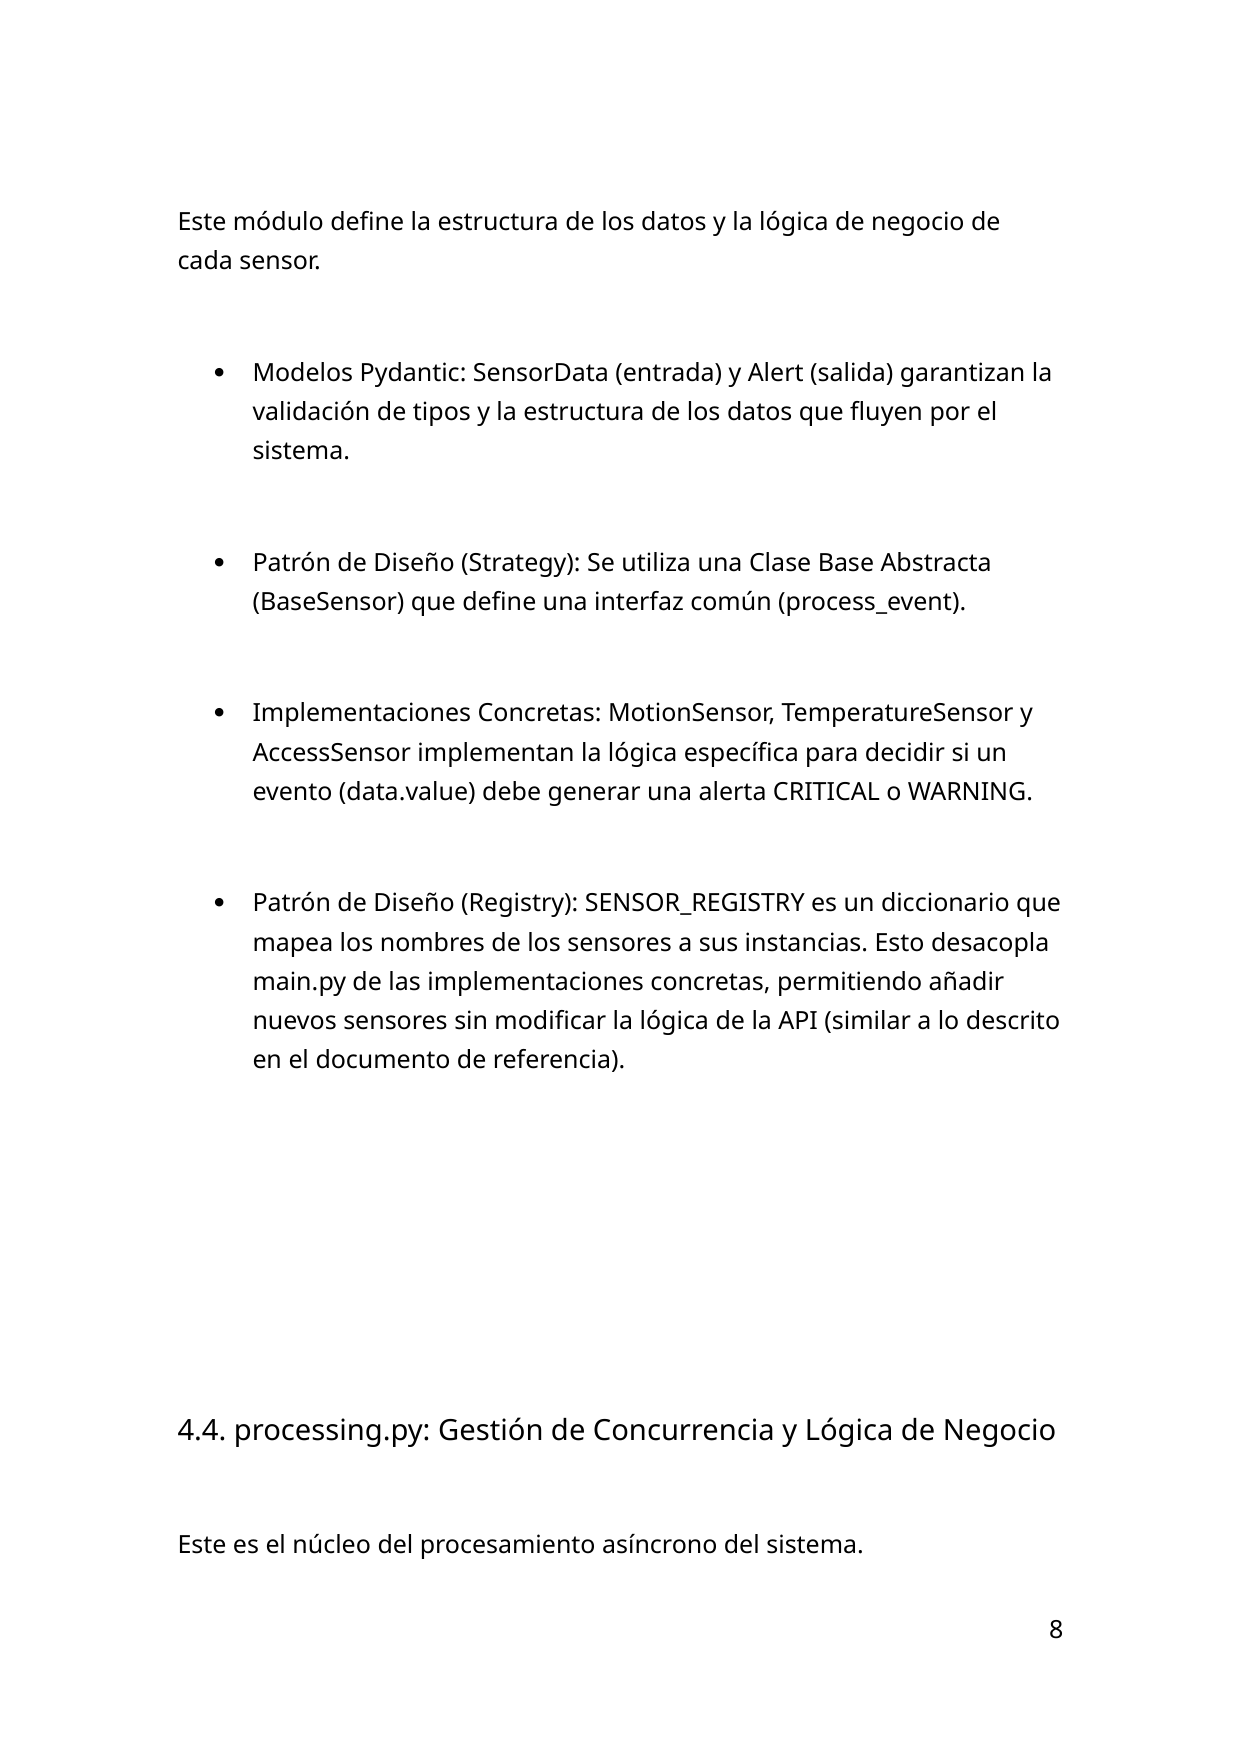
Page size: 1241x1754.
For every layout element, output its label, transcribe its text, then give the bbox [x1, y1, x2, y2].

text Este es el núcleo del procesamiento asíncrono del sistema. [177, 1527, 1063, 1561]
list Modelos Pydantic: SensorData (entrada) y Alert (salida) garantizan la validación de tipos y la estructura de los datos que fluyen por el sistema. [215, 354, 1063, 467]
list Patrón de Diseño (Registry): SENSOR_REGISTRY es un diccionario que mapea los nombres de los sensores a sus instancias. Esto desacopla main.py de las implementaciones concretas, permitiendo añadir nuevos sensores sin modificar la lógica de la API (similar a lo descrito en el documento de referencia). [215, 885, 1063, 1076]
text Este módulo define la estructura de los datos y la lógica de negocio de cada sensor. [177, 203, 1063, 277]
list Implementaciones Concretas: MotionSensor, TemperatureSensor y AccessSensor implementan la lógica específica para decidir si un evento (data.value) debe generar una alerta CRITICAL o WARNING. [215, 695, 1063, 807]
list Patrón de Diseño (Strategy): Se utiliza una Clase Base Abstracta (BaseSensor) que define una interfaz común (process_event). [215, 544, 1063, 617]
text 4.4. processing.py: Gestión de Concurrencia y Lógica de Negocio [177, 1409, 1063, 1449]
